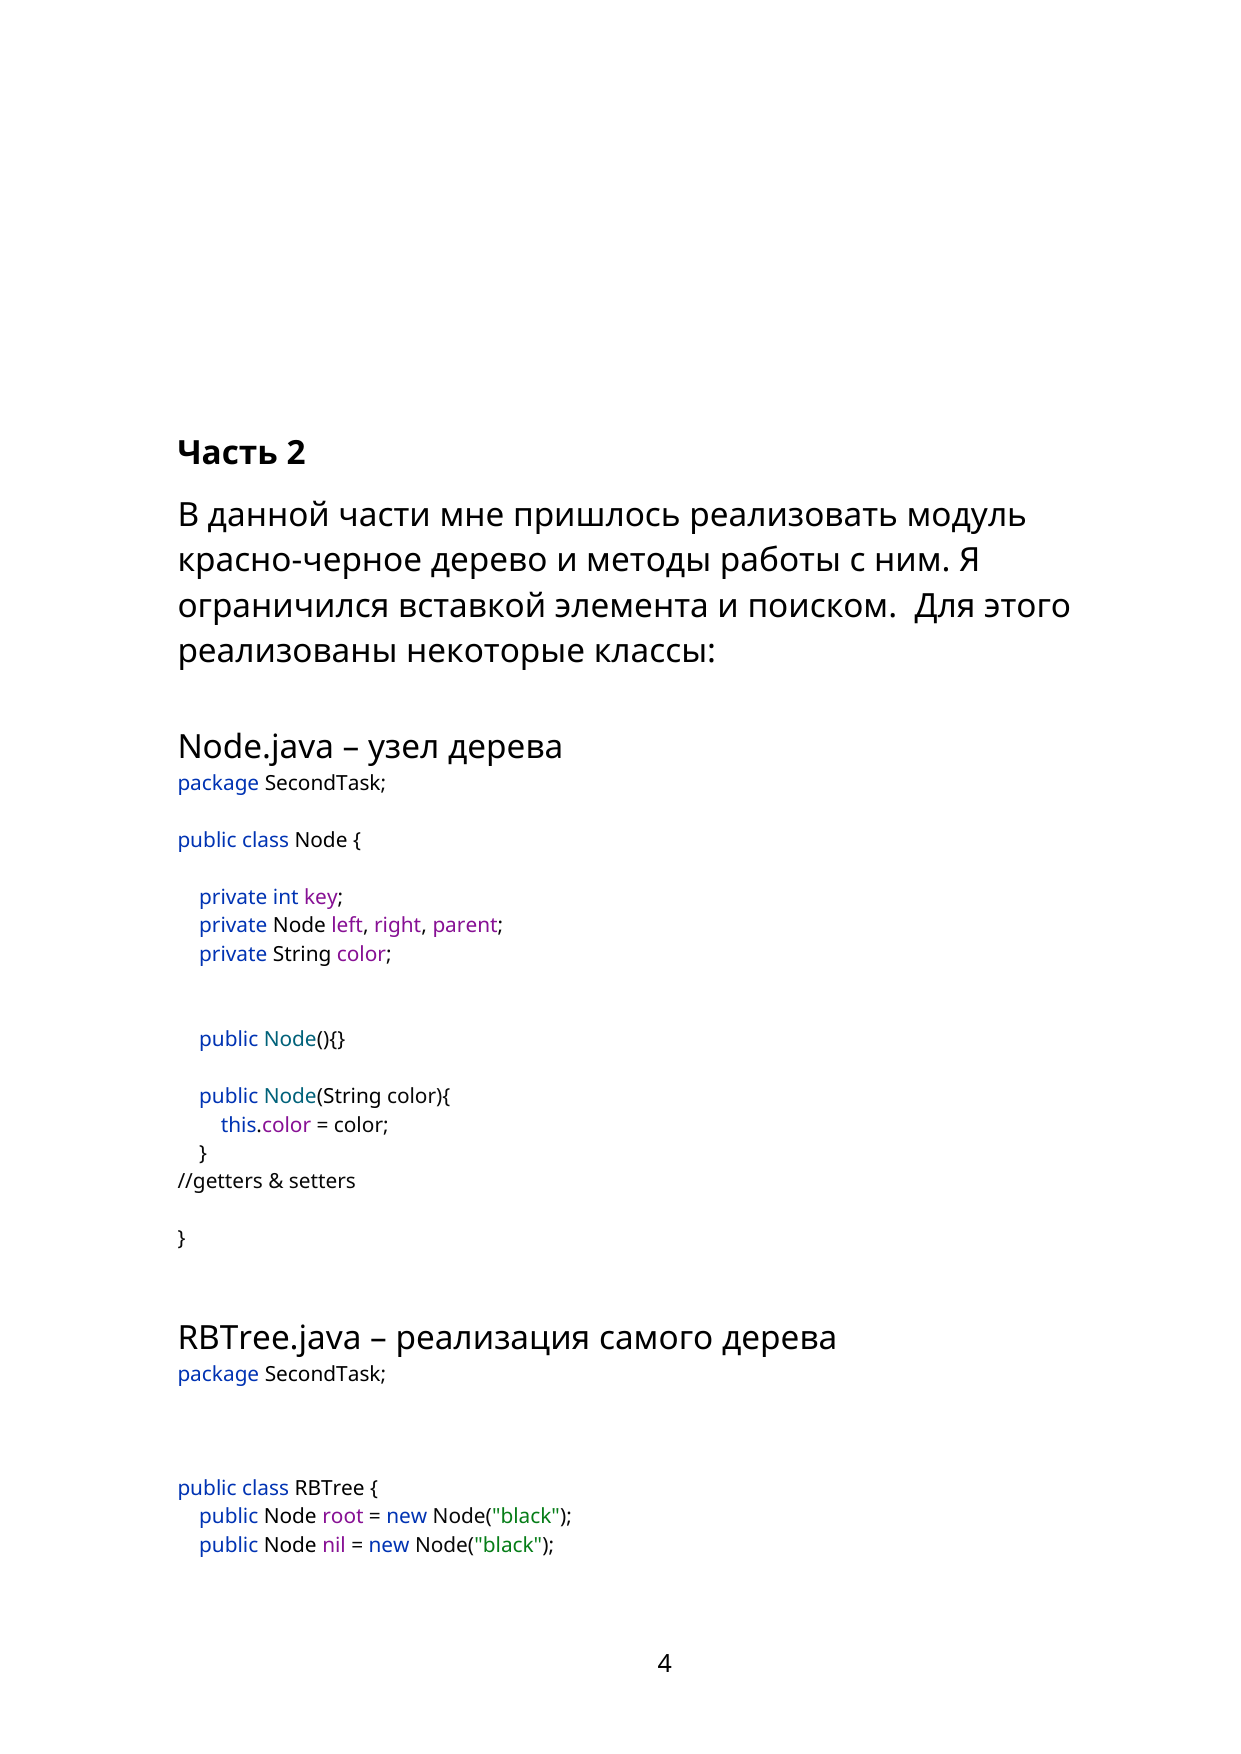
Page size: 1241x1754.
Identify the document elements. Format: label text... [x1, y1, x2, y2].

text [177, 1314, 1152, 1615]
text Часть 2 [177, 428, 1152, 474]
text Node.java – узел дерева package SecondTask; public class Node { private int key; private Node left, right, parent; private String color; public Node(){} public Node(String color){ this.color = color; } //getters & setters } [177, 723, 1152, 1252]
text В данной части мне пришлось реализовать модуль красно-черное дерево и методы работы с ним. Я ограничился вставкой элемента и поиском. Для этого реализованы некоторые классы: [177, 491, 1152, 706]
